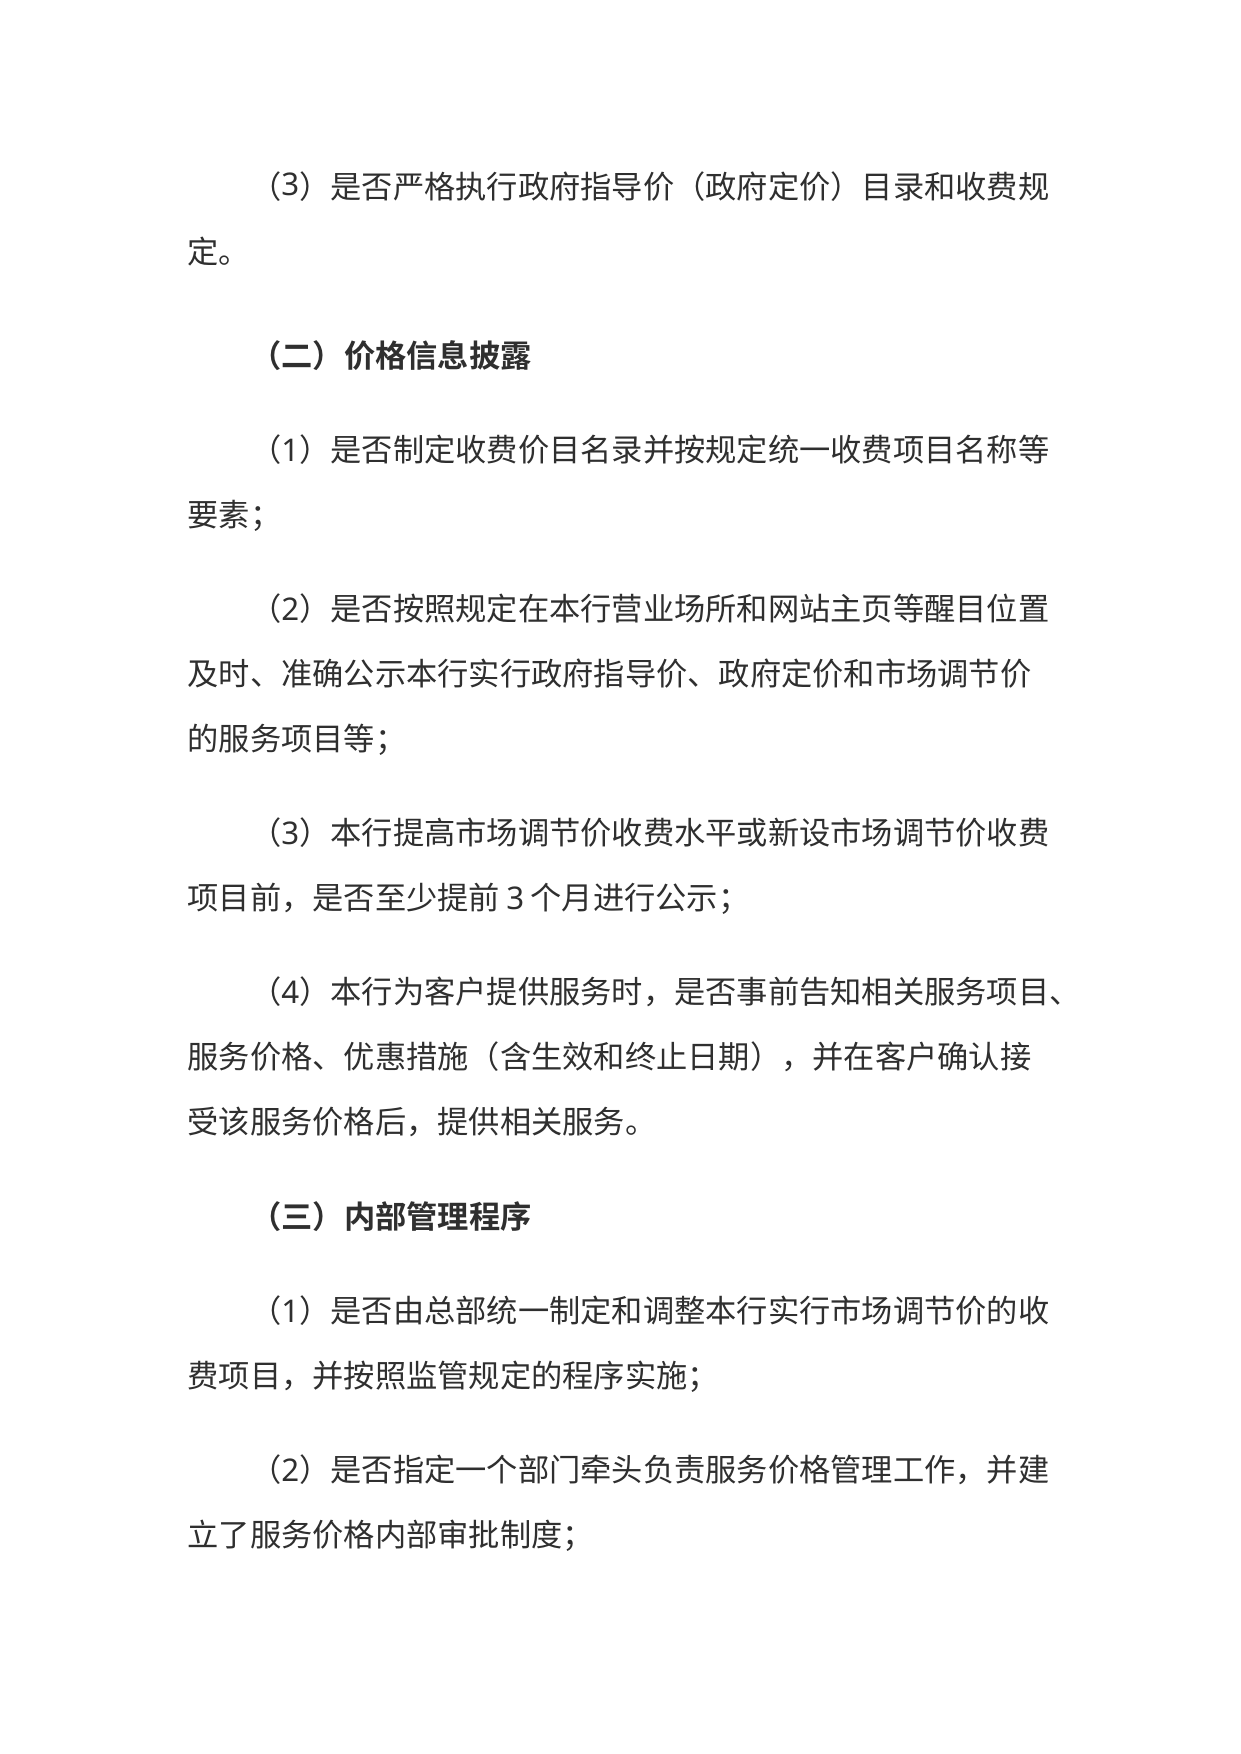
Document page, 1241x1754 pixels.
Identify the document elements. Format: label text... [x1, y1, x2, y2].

text （2）是否指定一个部门牵头负责服务价格管理工作，并建立了服务价格内部审批制度； [187, 1435, 1053, 1565]
text （1）是否制定收费价目名录并按规定统一收费项目名称等要素； [187, 415, 1053, 545]
text （4）本行为客户提供服务时，是否事前告知相关服务项目、服务价格、优惠措施（含生效和终止日期），并在客户确认接受该服务价格后，提供相关服务。 [187, 958, 1053, 1153]
text （3）是否严格执行政府指导价（政府定价）目录和收费规定。 [187, 162, 1053, 292]
text （1）是否由总部统一制定和调整本行实行市场调节价的收费项目，并按照监管规定的程序实施； [187, 1276, 1053, 1406]
text （三）内部管理程序 [187, 1182, 1053, 1247]
text （二）价格信息披露 [187, 321, 1053, 386]
text （3）本行提高市场调节价收费水平或新设市场调节价收费项目前，是否至少提前3个月进行公示； [187, 799, 1053, 929]
text （2）是否按照规定在本行营业场所和网站主页等醒目位置及时、准确公示本行实行政府指导价、政府定价和市场调节价的服务项目等； [187, 574, 1053, 769]
